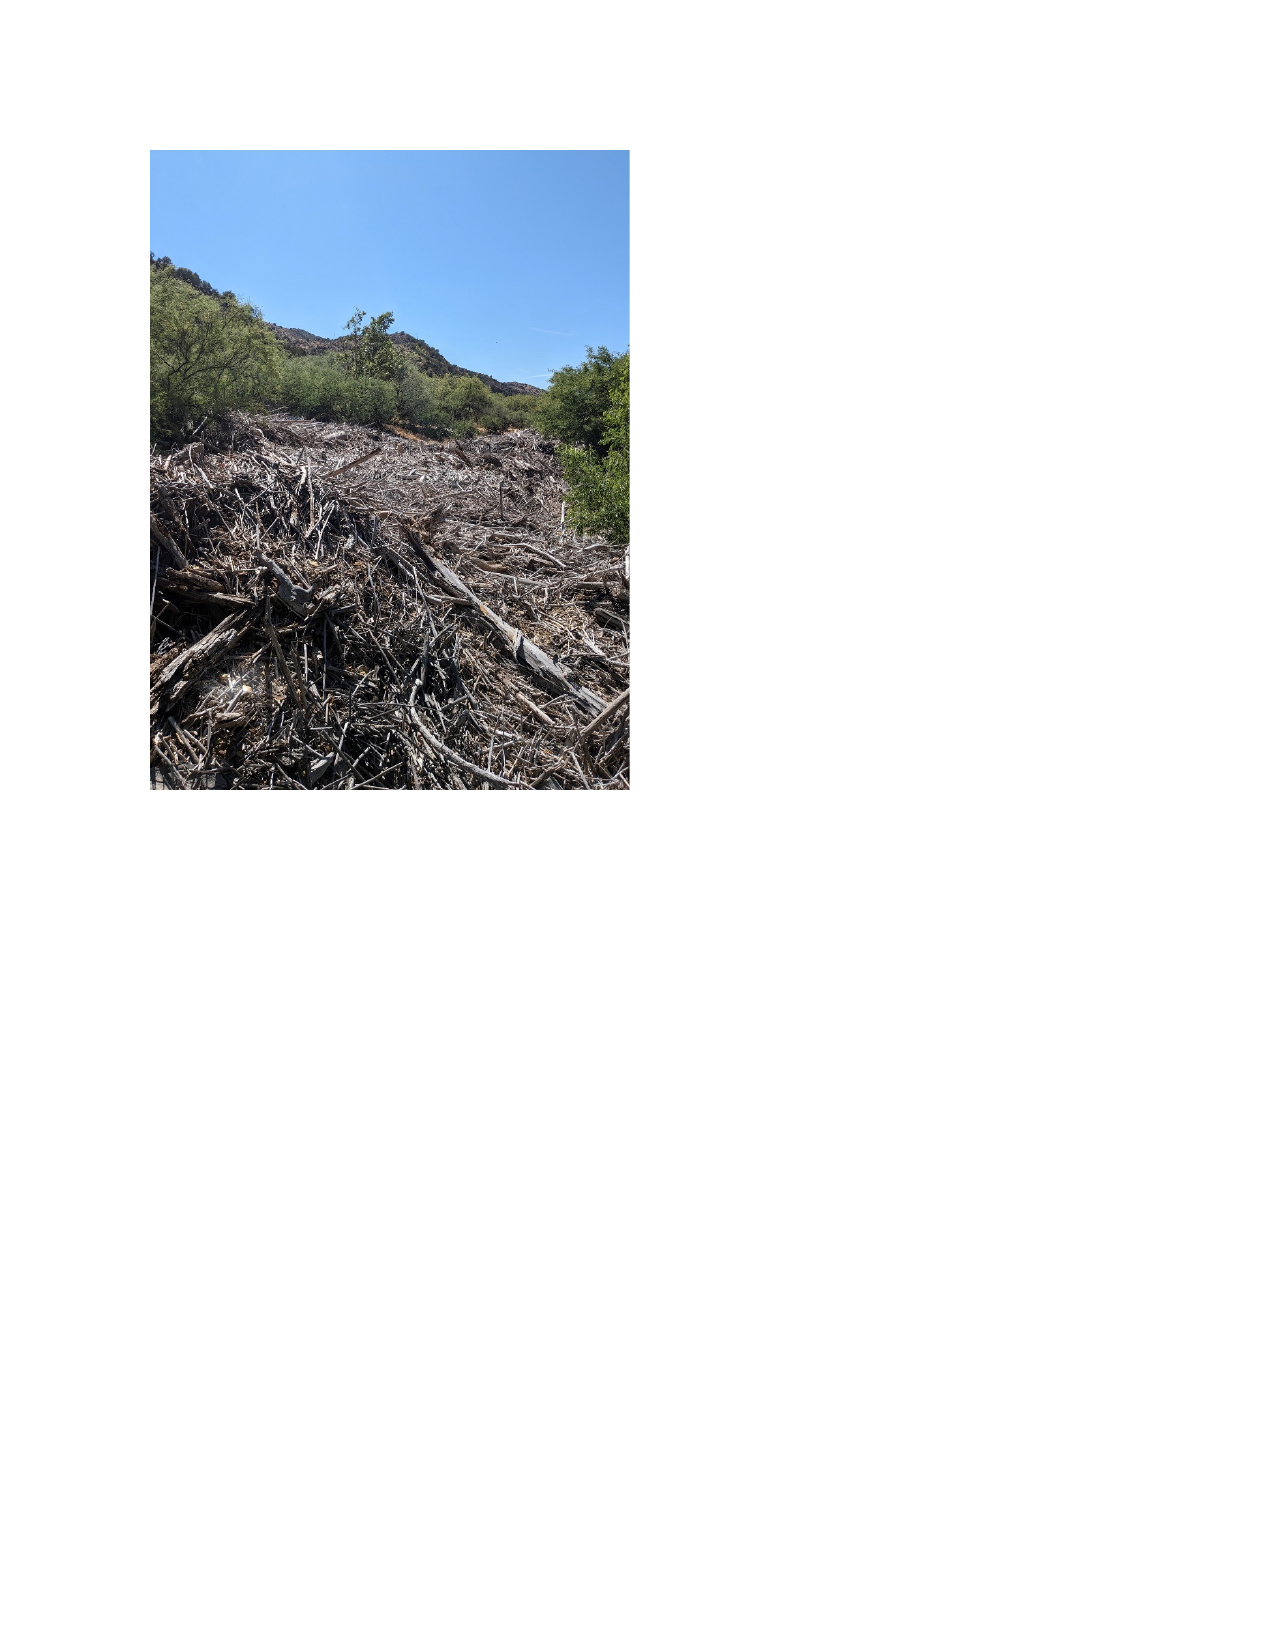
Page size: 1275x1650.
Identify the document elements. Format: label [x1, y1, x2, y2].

picture [150, 150, 630, 790]
